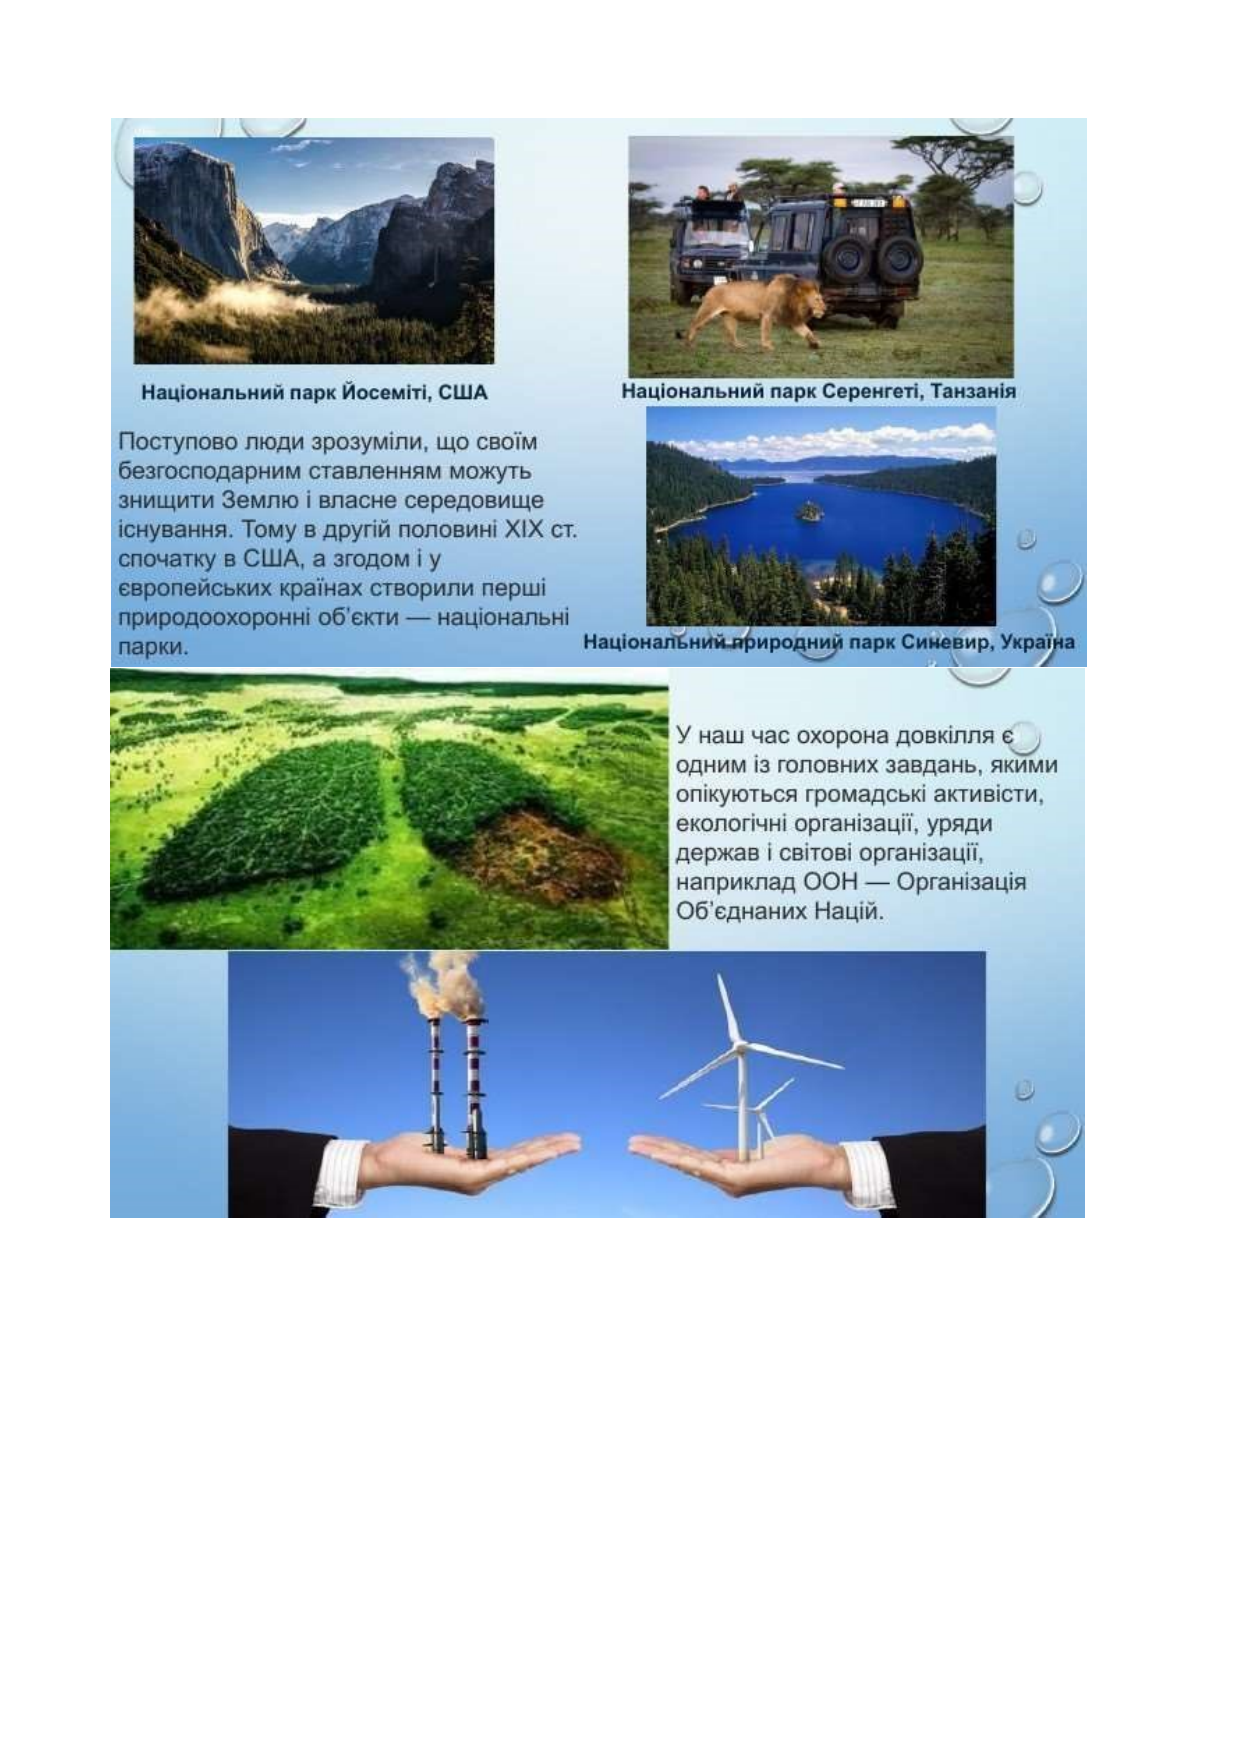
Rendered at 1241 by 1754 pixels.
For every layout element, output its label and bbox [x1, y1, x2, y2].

picture [110, 668, 1085, 1218]
picture [111, 118, 1087, 667]
